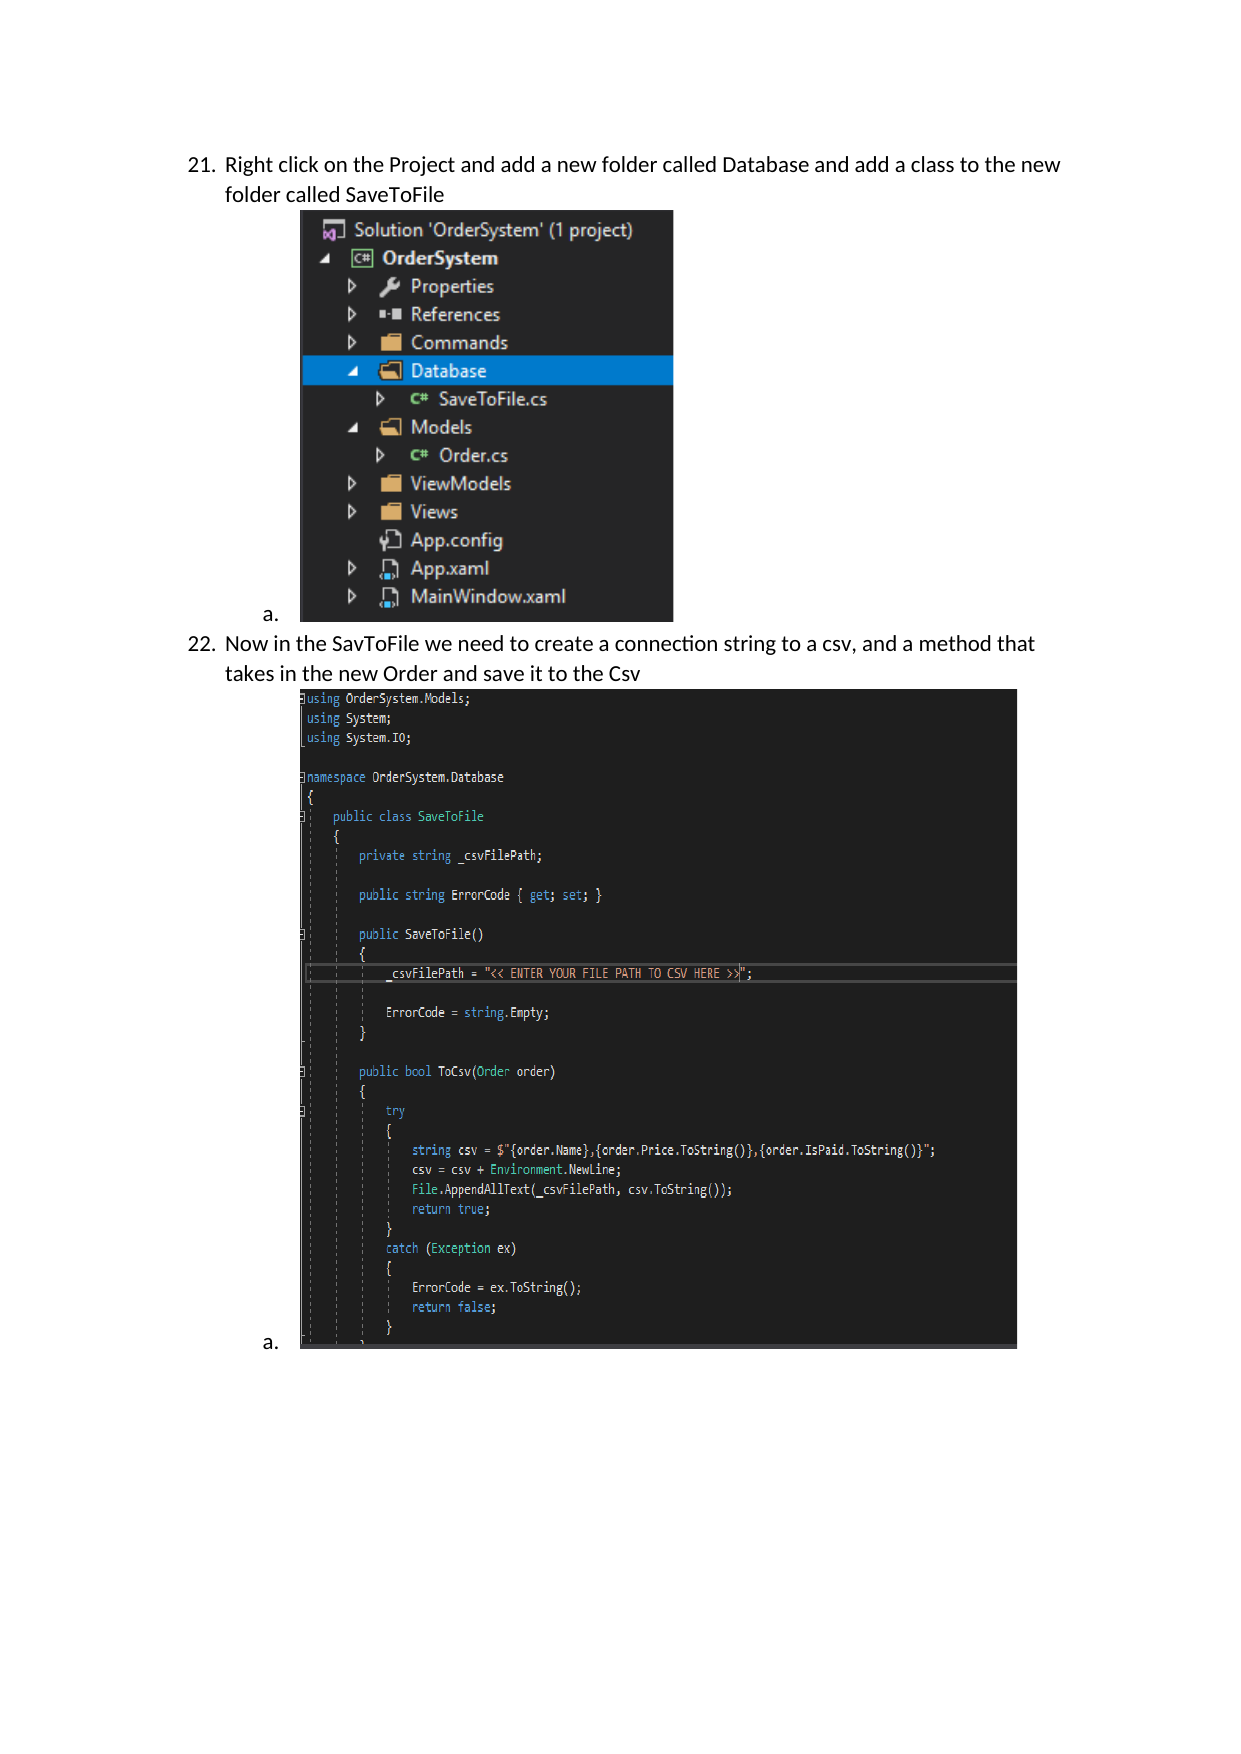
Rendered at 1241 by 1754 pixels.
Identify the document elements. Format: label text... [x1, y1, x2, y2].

list Now in the SavToFile we need to create a connection string to a csv, and a method that takes in the new Order and save it to the Csv [187, 629, 1090, 687]
picture [300, 689, 1018, 1349]
picture [300, 210, 674, 622]
list Right click on the Project and add a new folder called Database and add a class to the new folder called SaveToFile [187, 150, 1090, 208]
